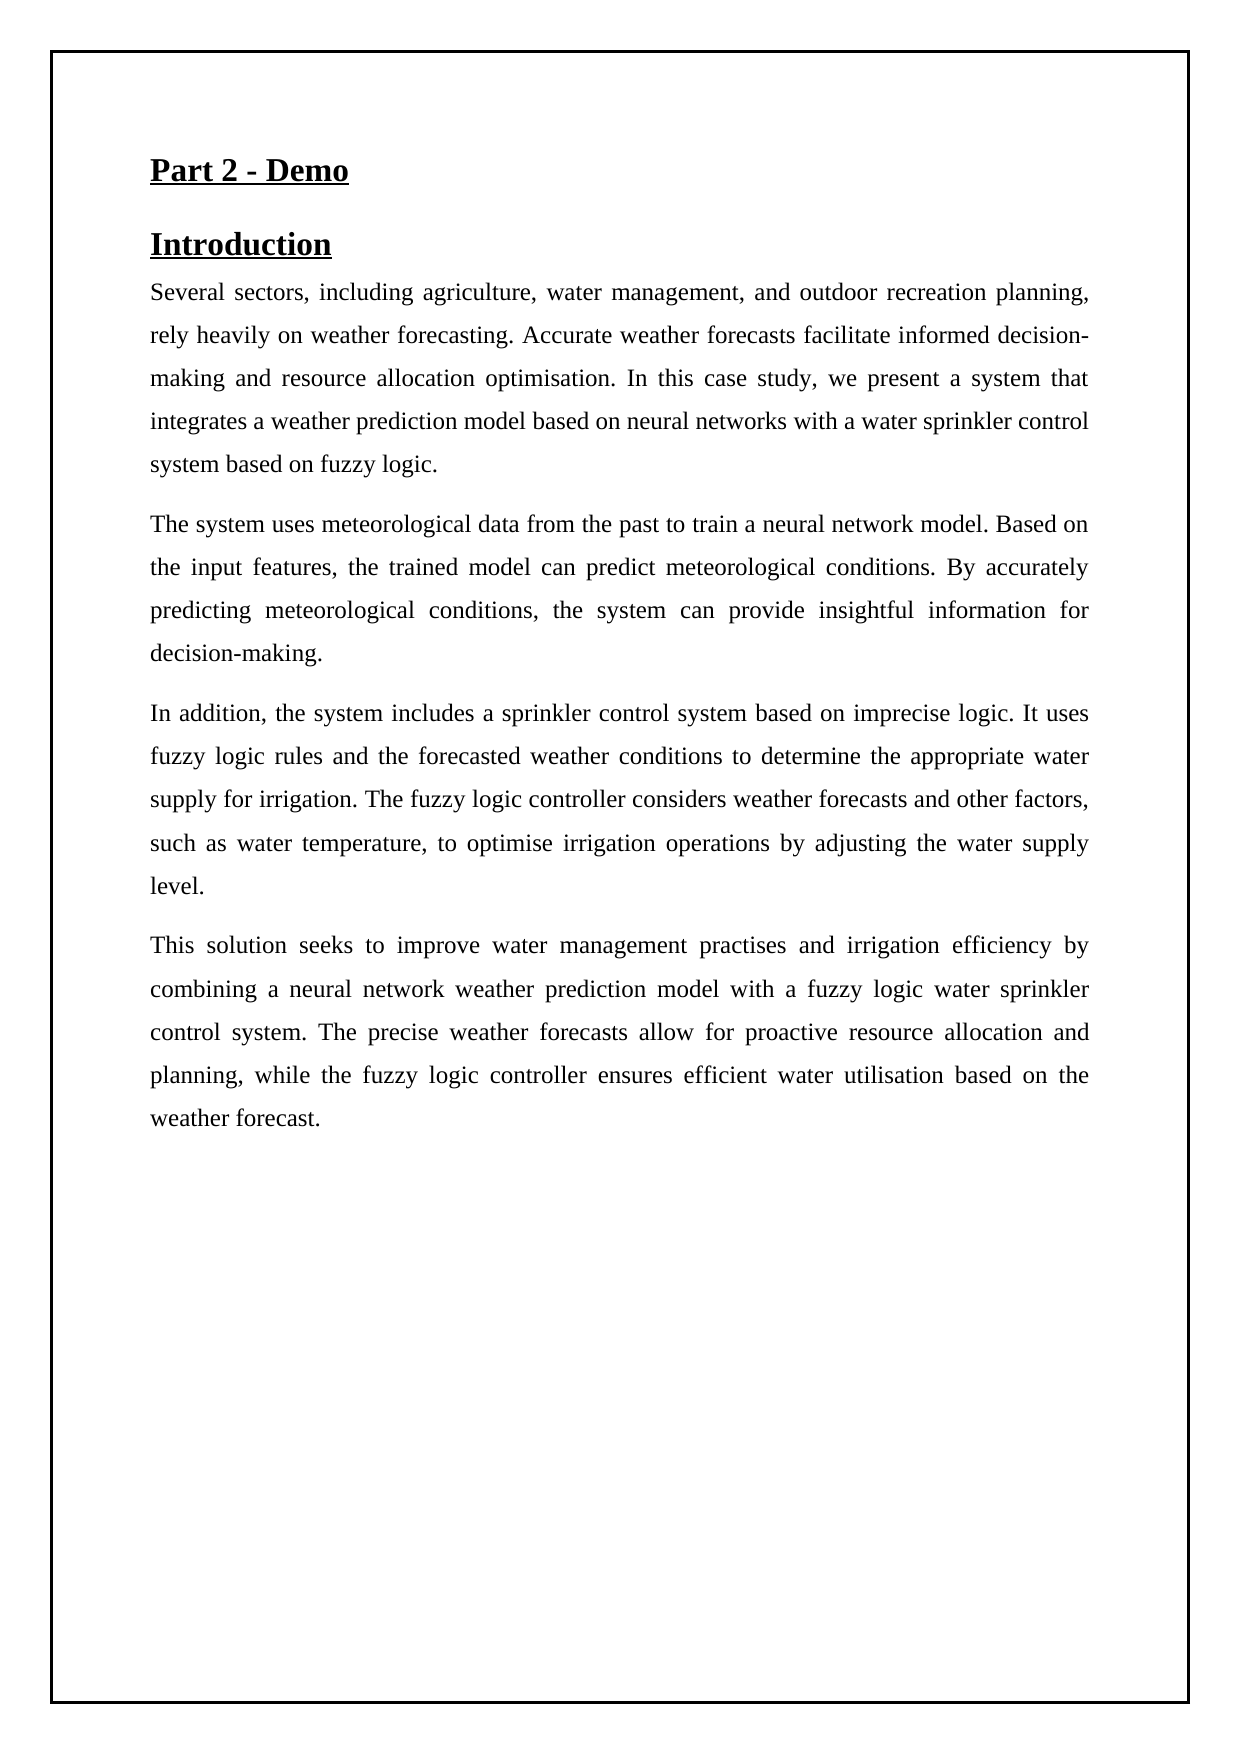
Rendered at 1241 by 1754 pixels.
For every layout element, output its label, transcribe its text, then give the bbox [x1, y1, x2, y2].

text The system uses meteorological data from the past to train a neural network model. Based on the input features, the trained model can predict meteorological conditions. By accurately predicting meteorological conditions, the system can provide insightful information for decision-making. [150, 509, 1090, 667]
text Introduction Several sectors, including agriculture, water management, and outdoor recreation planning, rely heavily on weather forecasting. Accurate weather forecasts facilitate informed decision-making and resource allocation optimisation. In this case study, we present a system that integrates a weather prediction model based on neural networks with a water sprinkler control system based on fuzzy logic. [150, 224, 1090, 478]
text In addition, the system includes a sprinkler control system based on imprecise logic. It uses fuzzy logic rules and the forecasted weather conditions to determine the appropriate water supply for irrigation. The fuzzy logic controller considers weather forecasts and other factors, such as water temperature, to optimise irrigation operations by adjusting the water supply level. [150, 698, 1090, 899]
text This solution seeks to improve water management practises and irrigation efficiency by combining a neural network weather prediction model with a fuzzy logic water sprinkler control system. The precise weather forecasts allow for proactive resource allocation and planning, while the fuzzy logic controller ensures efficient water utilisation based on the weather forecast. [150, 931, 1090, 1132]
text Part 2 - Demo [150, 150, 1090, 188]
